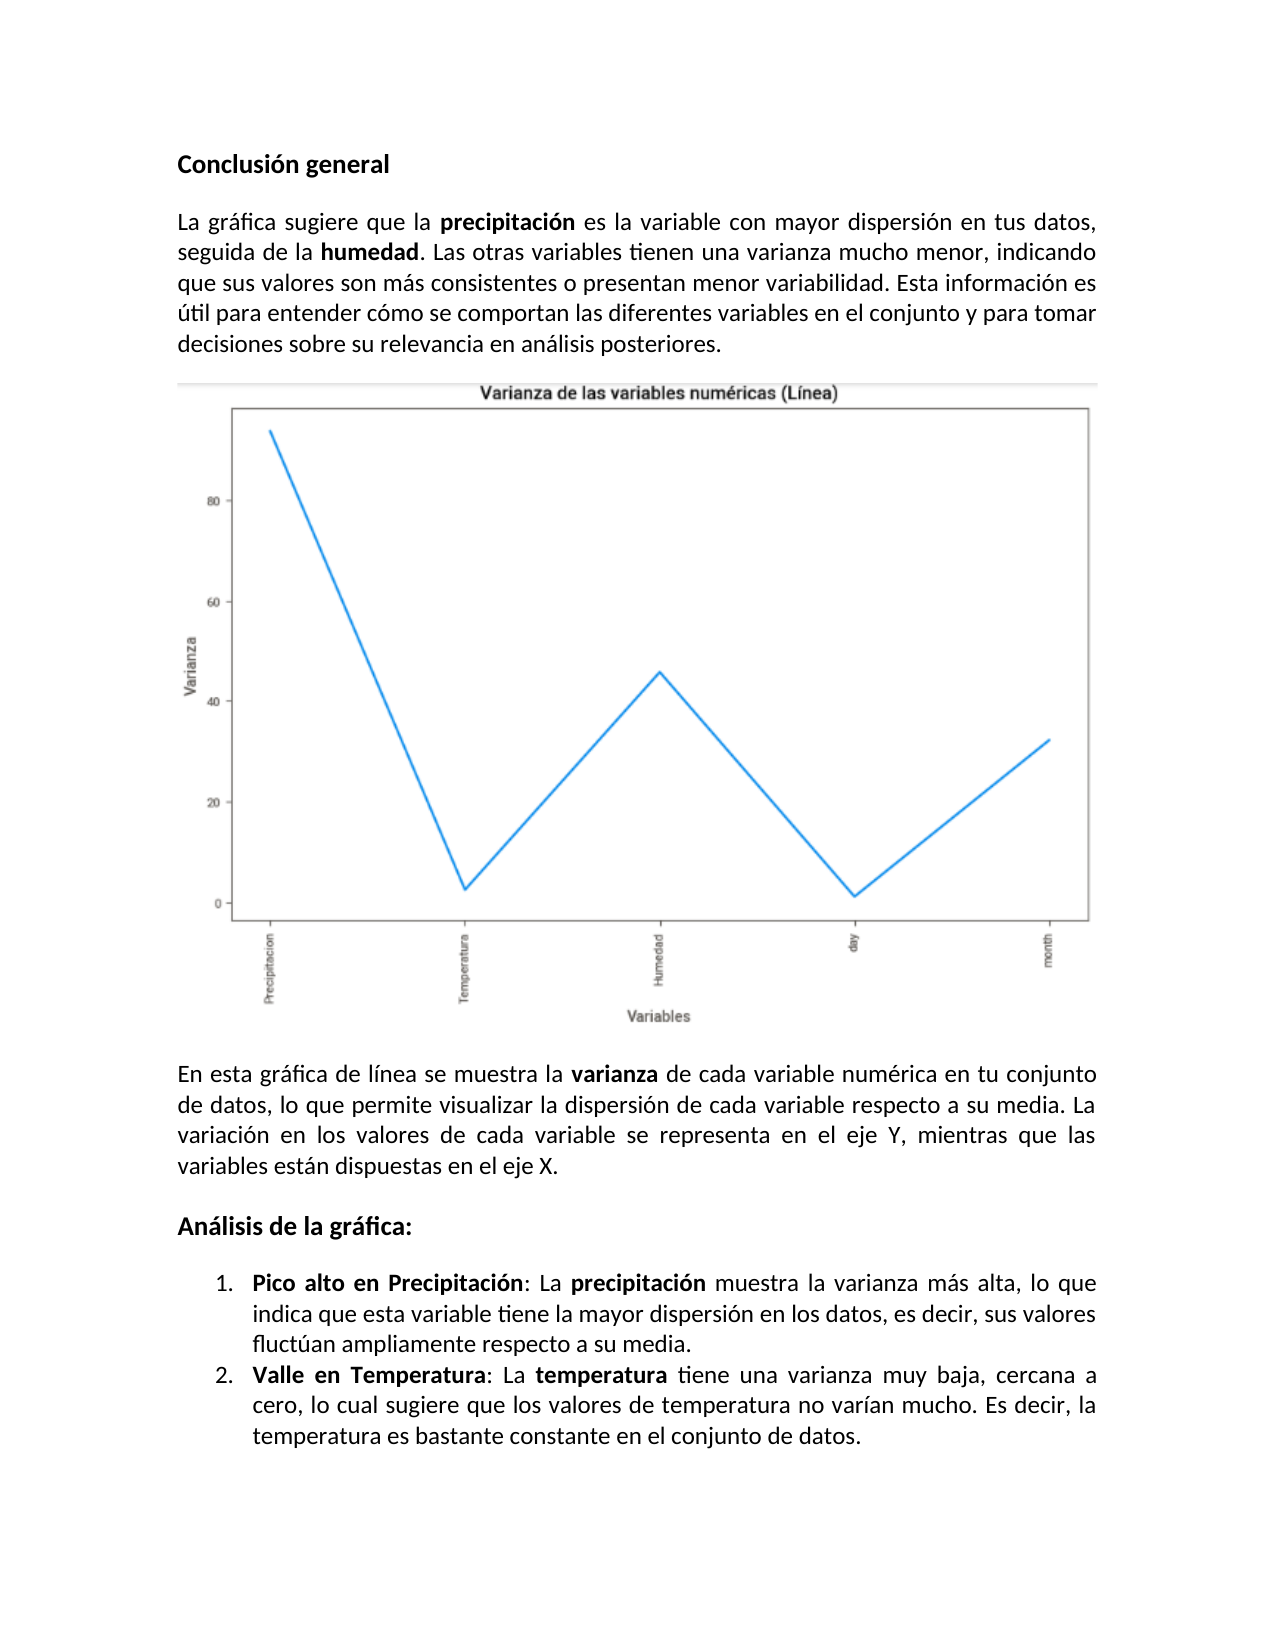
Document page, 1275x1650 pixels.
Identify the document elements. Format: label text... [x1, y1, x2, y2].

picture [177, 383, 1098, 1034]
subtitle Conclusión general [177, 148, 1098, 181]
text En esta gráfica de línea se muestra la varianza de cada variable numérica en tu conjunto de datos, lo que permite visualizar la dispersión de cada variable respecto a su media. La variación en los valores de cada variable se representa en el eje Y, mientras que las variables están dispuestas en el eje X. [177, 1058, 1098, 1180]
list Valle en Temperatura: La temperatura tiene una varianza muy baja, cercana a cero, lo cual sugiere que los valores de temperatura no varían mucho. Es decir, la temperatura es bastante constante en el conjunto de datos. [215, 1359, 1098, 1451]
text La gráfica sugiere que la precipitación es la variable con mayor dispersión en tus datos, seguida de la humedad. Las otras variables tienen una varianza mucho menor, indicando que sus valores son más consistentes o presentan menor variabilidad. Esta información es útil para entender cómo se comportan las diferentes variables en el conjunto y para tomar decisiones sobre su relevancia en análisis posteriores. [177, 206, 1098, 358]
list Pico alto en Precipitación: La precipitación muestra la varianza más alta, lo que indica que esta variable tiene la mayor dispersión en los datos, es decir, sus valores fluctúan ampliamente respecto a su media. [215, 1267, 1098, 1359]
subtitle Análisis de la gráfica: [177, 1209, 1098, 1242]
